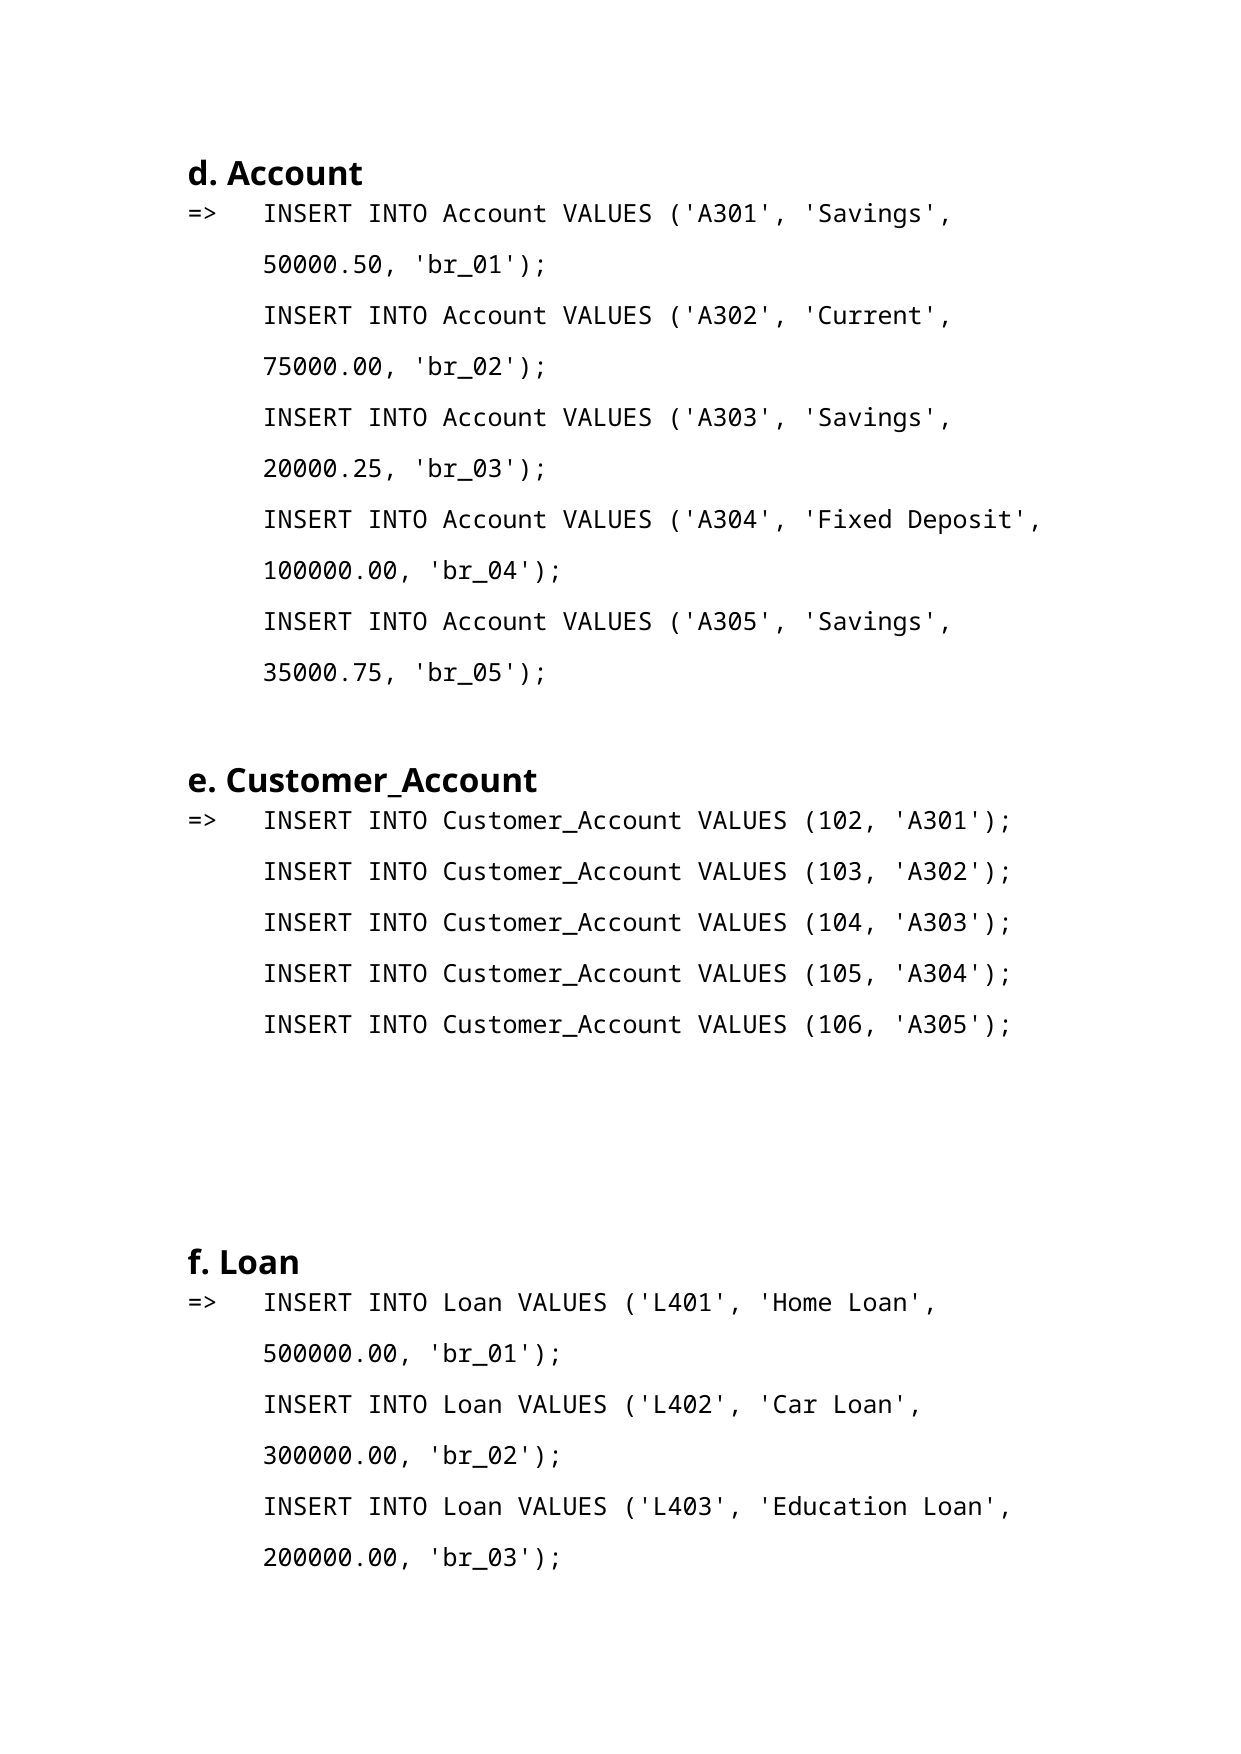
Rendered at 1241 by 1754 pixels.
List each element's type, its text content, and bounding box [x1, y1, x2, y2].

list INSERT INTO Customer_Account VALUES (106, 'A305'); [187, 1006, 1053, 1041]
list INSERT INTO Account VALUES ('A302', 'Current', 75000.00, 'br_02'); [187, 297, 1053, 383]
list => INSERT INTO Customer_Account VALUES (102, 'A301'); [187, 802, 1053, 836]
list INSERT INTO Loan VALUES ('L403', 'Education Loan', 200000.00, 'br_03'); [187, 1489, 1053, 1574]
list INSERT INTO Loan VALUES ('L402', 'Car Loan', 300000.00, 'br_02'); [187, 1387, 1053, 1472]
list INSERT INTO Account VALUES ('A304', 'Fixed Deposit', 100000.00, 'br_04'); [187, 502, 1053, 587]
list INSERT INTO Customer_Account VALUES (104, 'A303'); [187, 904, 1053, 938]
list INSERT INTO Account VALUES ('A305', 'Savings', 35000.75, 'br_05'); [187, 604, 1053, 689]
list Customer_Account [187, 757, 1053, 802]
list => INSERT INTO Account VALUES ('A301', 'Savings', 50000.50, 'br_01'); [187, 195, 1053, 281]
list => INSERT INTO Loan VALUES ('L401', 'Home Loan', 500000.00, 'br_01'); [187, 1284, 1053, 1370]
list INSERT INTO Account VALUES ('A303', 'Savings', 20000.25, 'br_03'); [187, 399, 1053, 485]
list INSERT INTO Customer_Account VALUES (103, 'A302'); [187, 853, 1053, 887]
list INSERT INTO Customer_Account VALUES (105, 'A304'); [187, 955, 1053, 989]
list Loan [187, 1239, 1053, 1284]
list Account [187, 150, 1053, 195]
